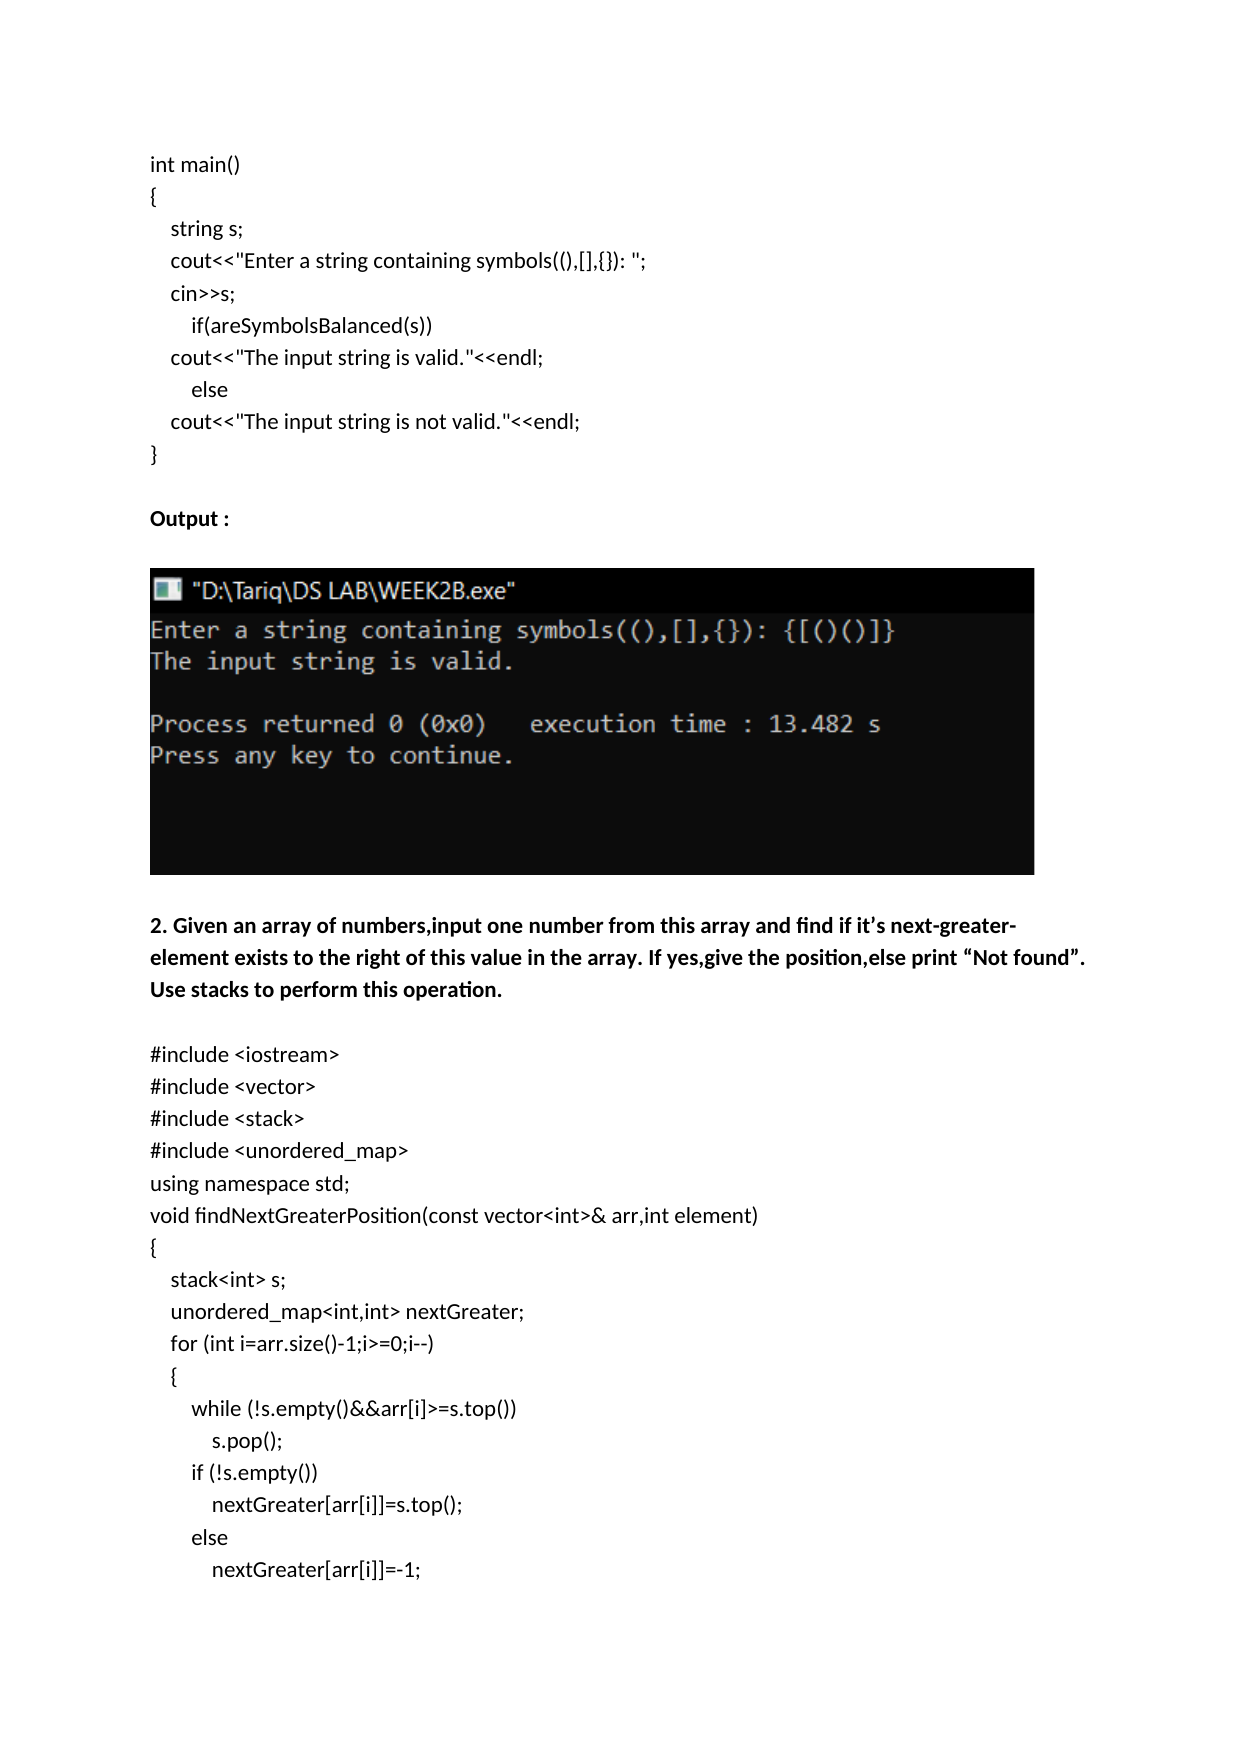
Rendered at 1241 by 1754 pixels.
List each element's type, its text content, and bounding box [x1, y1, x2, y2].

text 2. Given an array of numbers,input one number from this array and find if it’s next-greater-element exists to the right of this value in the array. If yes,give the position,else print “Not found”. Use stacks to perform this operation. [150, 911, 1090, 1003]
text for (int i=arr.size()-1;i>=0;i--) [150, 1329, 1090, 1358]
text nextGreater[arr[i]]=-1; [150, 1555, 1090, 1583]
text int main() [150, 150, 1090, 178]
text cout<<"Enter a string containing symbols((),[],{}): "; [150, 247, 1090, 274]
text void findNextGreaterPosition(const vector<int>& arr,int element) [150, 1201, 1090, 1229]
text nextGreater[arr[i]]=s.top(); [150, 1491, 1090, 1518]
text #include <vector> [150, 1072, 1090, 1100]
text } [150, 440, 1090, 468]
text else [150, 1523, 1090, 1551]
text stack<int> s; [150, 1265, 1090, 1293]
text #include <iostream> [150, 1040, 1090, 1068]
text if(areSymbolsBalanced(s)) [150, 311, 1090, 339]
text if (!s.empty()) [150, 1458, 1090, 1486]
picture [150, 568, 1035, 875]
text unordered_map<int,int> nextGreater; [150, 1297, 1090, 1325]
text string s; [150, 214, 1090, 242]
text cout<<"The input string is valid."<<endl; [150, 343, 1090, 371]
text #include <unordered_map> [150, 1136, 1090, 1164]
text using namespace std; [150, 1169, 1090, 1197]
text s.pop(); [150, 1426, 1090, 1454]
text cin>>s; [150, 279, 1090, 307]
text { [150, 182, 1090, 210]
text #include <stack> [150, 1104, 1090, 1132]
text while (!s.empty()&&arr[i]>=s.top()) [150, 1394, 1090, 1422]
text Output : [150, 504, 1090, 532]
text { [150, 1362, 1090, 1390]
text { [150, 1233, 1090, 1261]
text else [150, 375, 1090, 403]
text cout<<"The input string is not valid."<<endl; [150, 407, 1090, 436]
